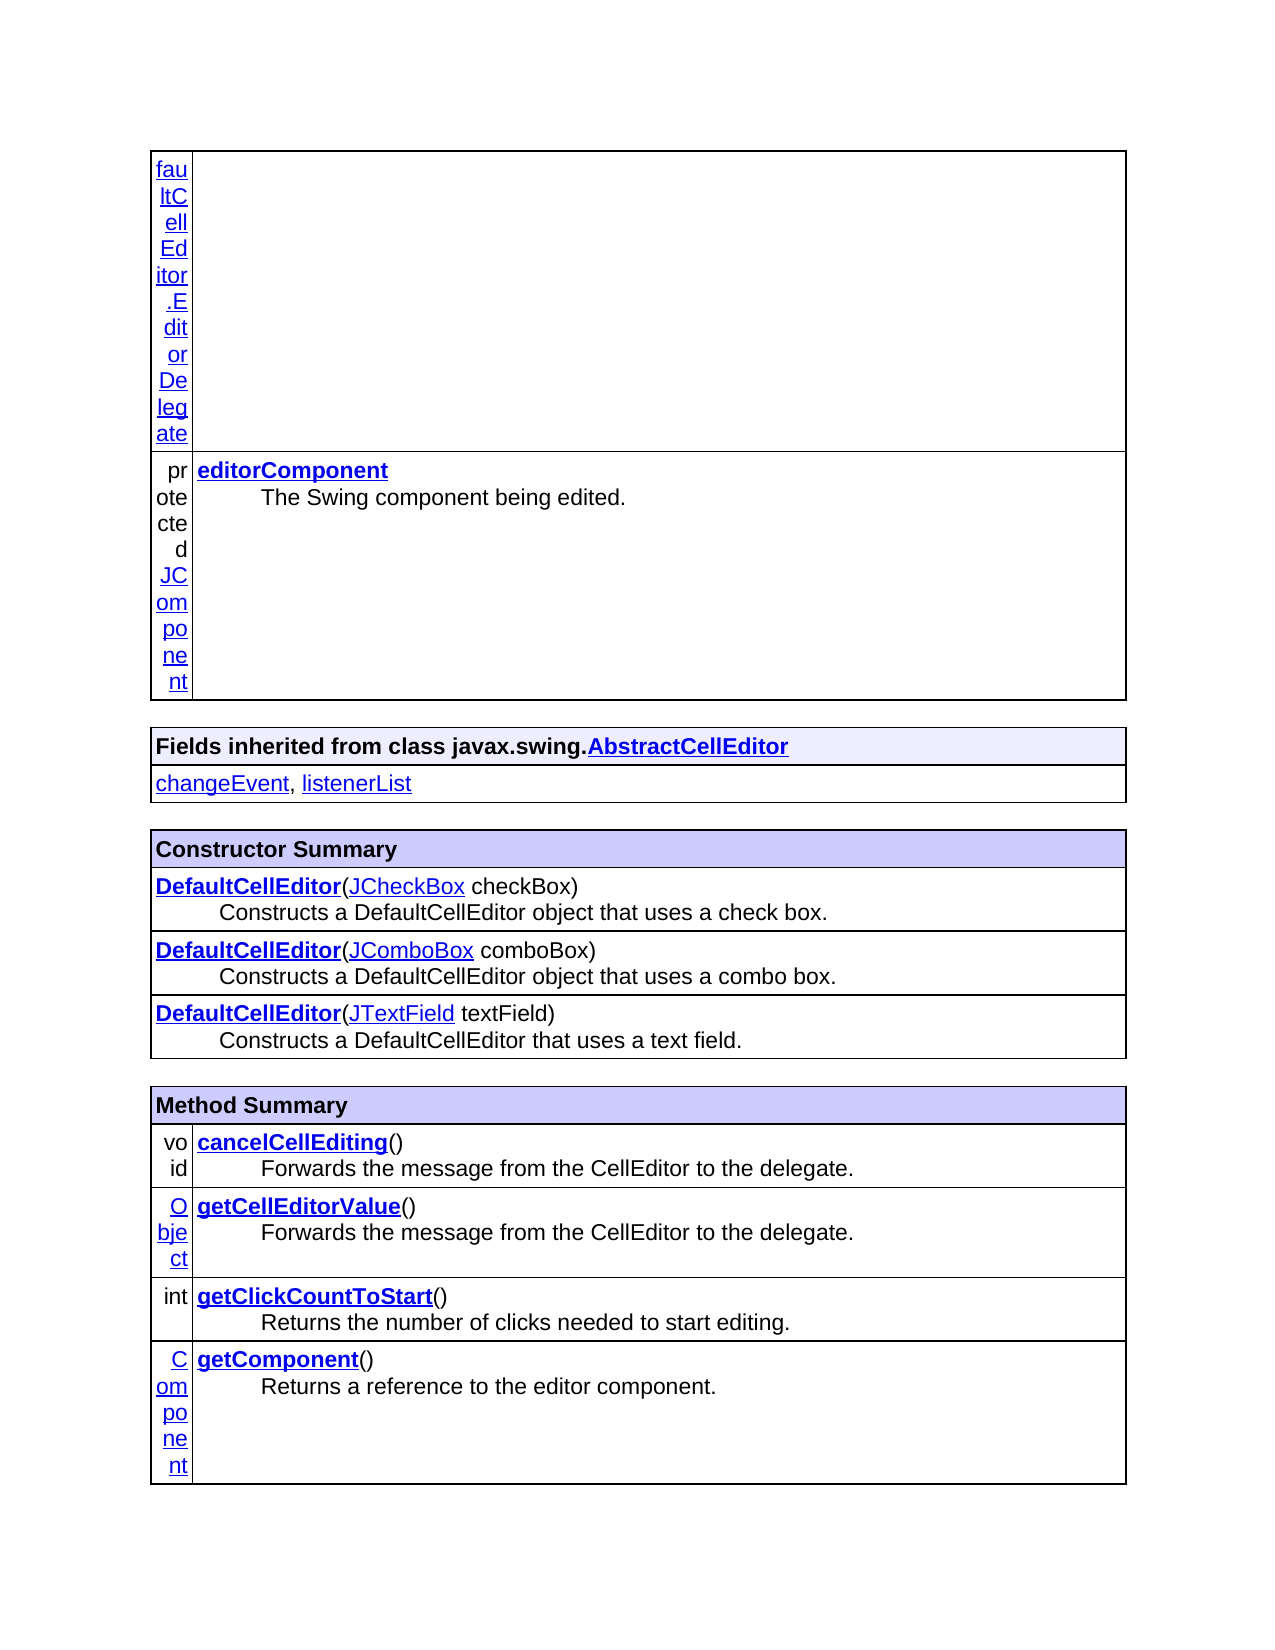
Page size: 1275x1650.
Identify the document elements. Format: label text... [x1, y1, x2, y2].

table_cell changeEvent, listenerList [152, 766, 1125, 801]
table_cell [152, 152, 192, 451]
table_cell void [152, 1125, 192, 1186]
table_cell getComponent() Returns a reference to the editor component. [193, 1342, 1125, 1483]
table_cell Component [152, 1342, 192, 1483]
table_cell DefaultCellEditor(JTextField textField) Constructs a DefaultCellEditor that uses a text field. [152, 996, 1125, 1058]
table_header Fields inherited from class javax.swing.AbstractCellEditor [152, 728, 1125, 764]
table_cell DefaultCellEditor(JCheckBox checkBox) Constructs a DefaultCellEditor object that uses a check box. [152, 868, 1125, 930]
table_cell editorComponent The Swing component being edited. [193, 452, 1125, 699]
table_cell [193, 152, 1125, 451]
table_cell protected JComponent [152, 452, 192, 699]
table_header Constructor Summary [152, 831, 1125, 867]
table_cell getClickCountToStart() Returns the number of clicks needed to start editing. [193, 1278, 1125, 1340]
table_cell cancelCellEditing() Forwards the message from the CellEditor to the delegate. [193, 1125, 1125, 1186]
table_cell Object [152, 1188, 192, 1276]
table_cell int [152, 1278, 192, 1340]
table_cell getCellEditorValue() Forwards the message from the CellEditor to the delegate. [193, 1188, 1125, 1276]
table_cell DefaultCellEditor(JComboBox comboBox) Constructs a DefaultCellEditor object that uses a combo box. [152, 932, 1125, 994]
table_header Method Summary [152, 1087, 1125, 1123]
